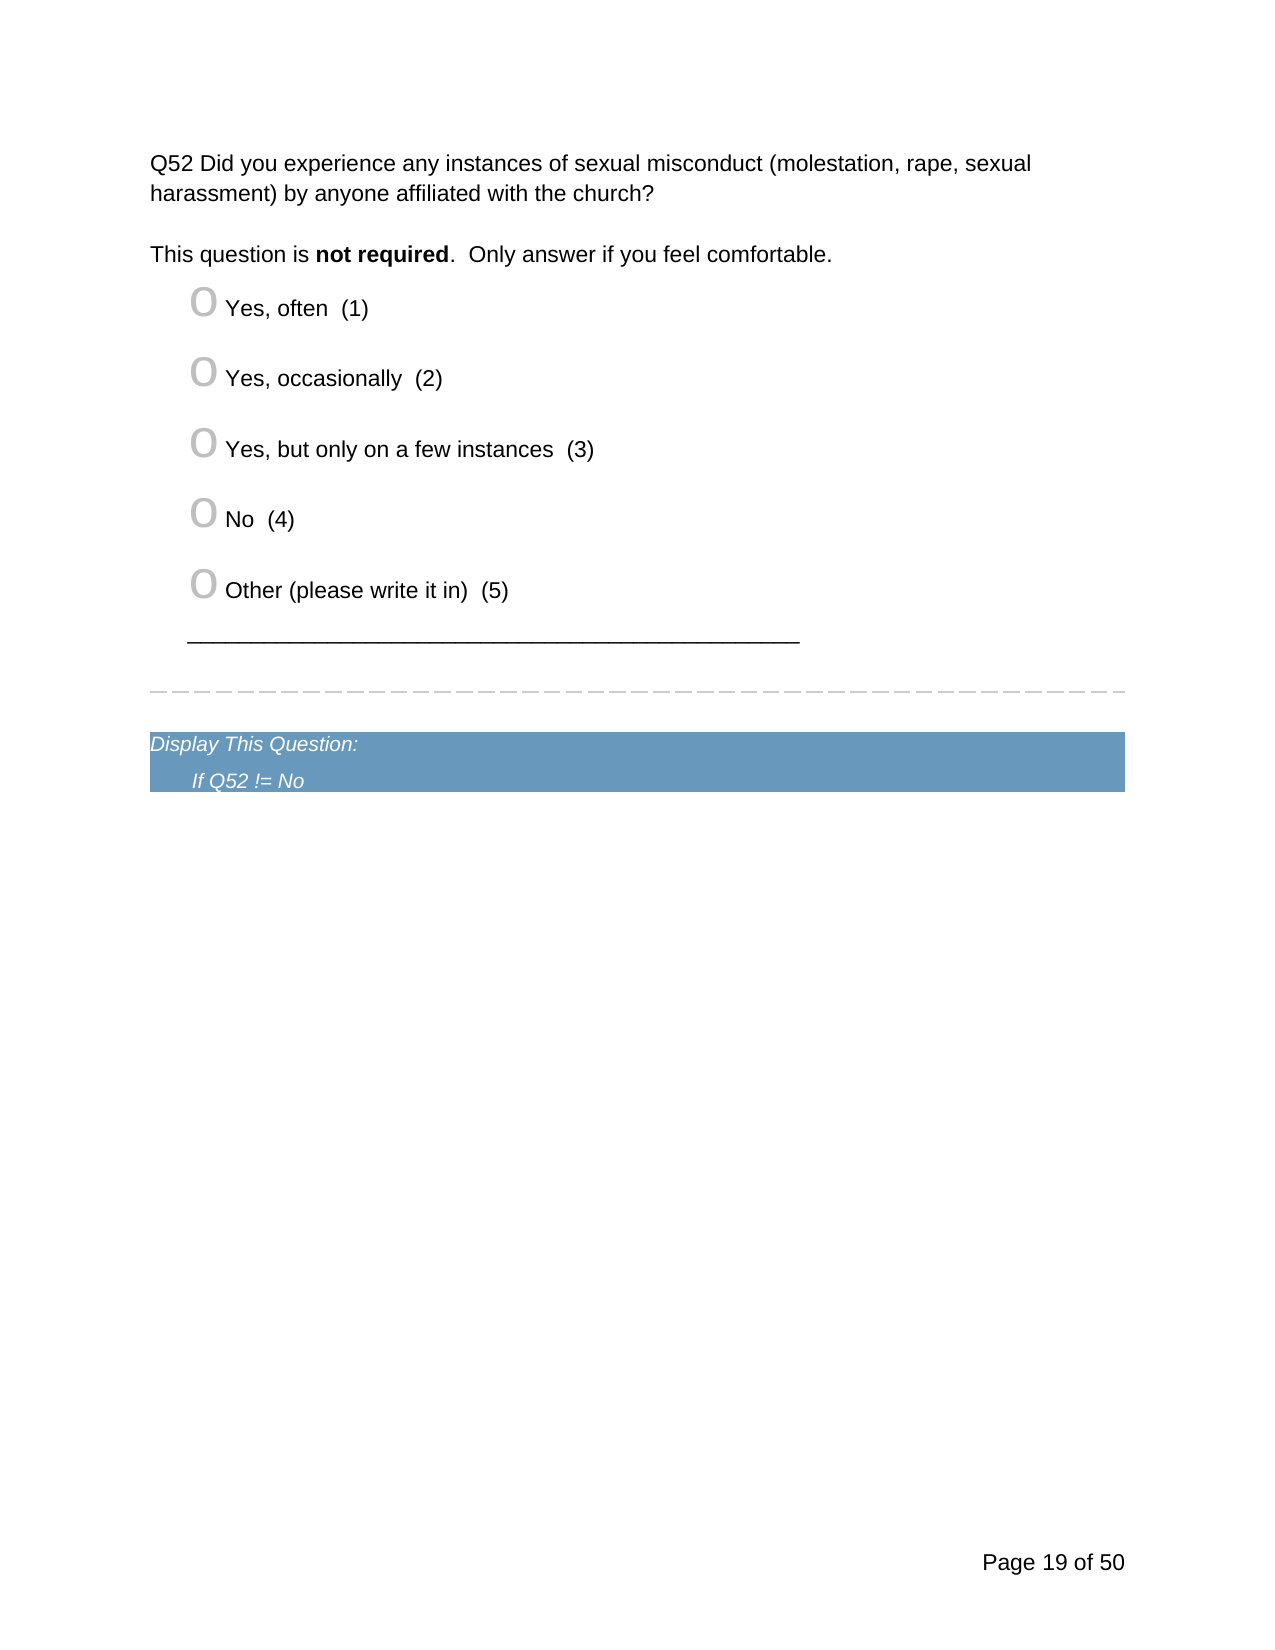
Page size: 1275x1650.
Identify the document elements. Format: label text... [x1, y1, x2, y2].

list No (4) [187, 482, 1125, 544]
text Q52 Did you experience any instances of sexual misconduct (molestation, rape, sexual harassment) by anyone affiliated with the church? This question is not required. Only answer if you feel comfortable. [150, 150, 1125, 267]
list Other (please write it in) (5) ________________________________________________ [187, 553, 1125, 644]
list Yes, but only on a few instances (3) [187, 412, 1125, 473]
list Yes, often (1) [187, 271, 1125, 332]
text Display This Question: [150, 732, 1125, 756]
list Yes, occasionally (2) [187, 341, 1125, 403]
text If Q52 != No [150, 768, 1125, 792]
